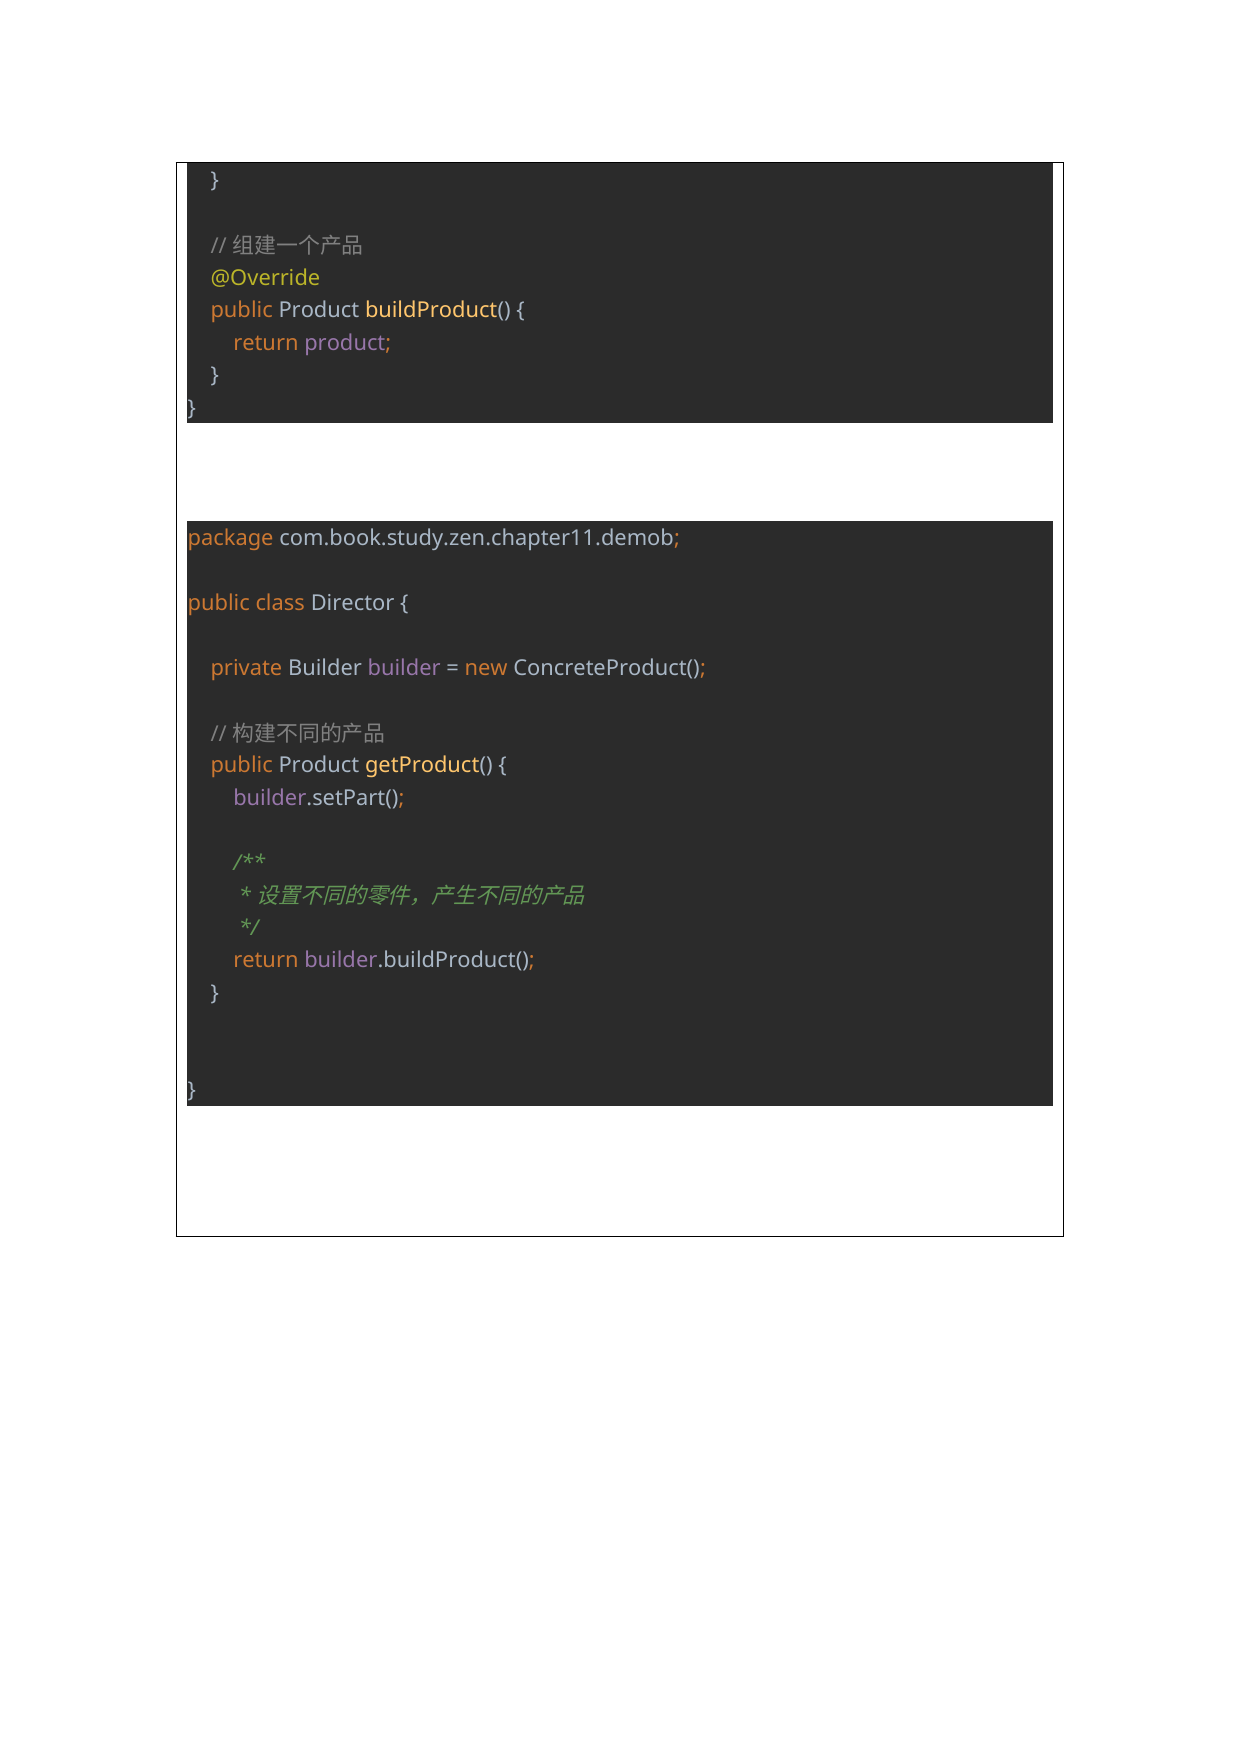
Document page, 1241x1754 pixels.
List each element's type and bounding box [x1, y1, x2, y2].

table_header [177, 163, 1063, 1236]
